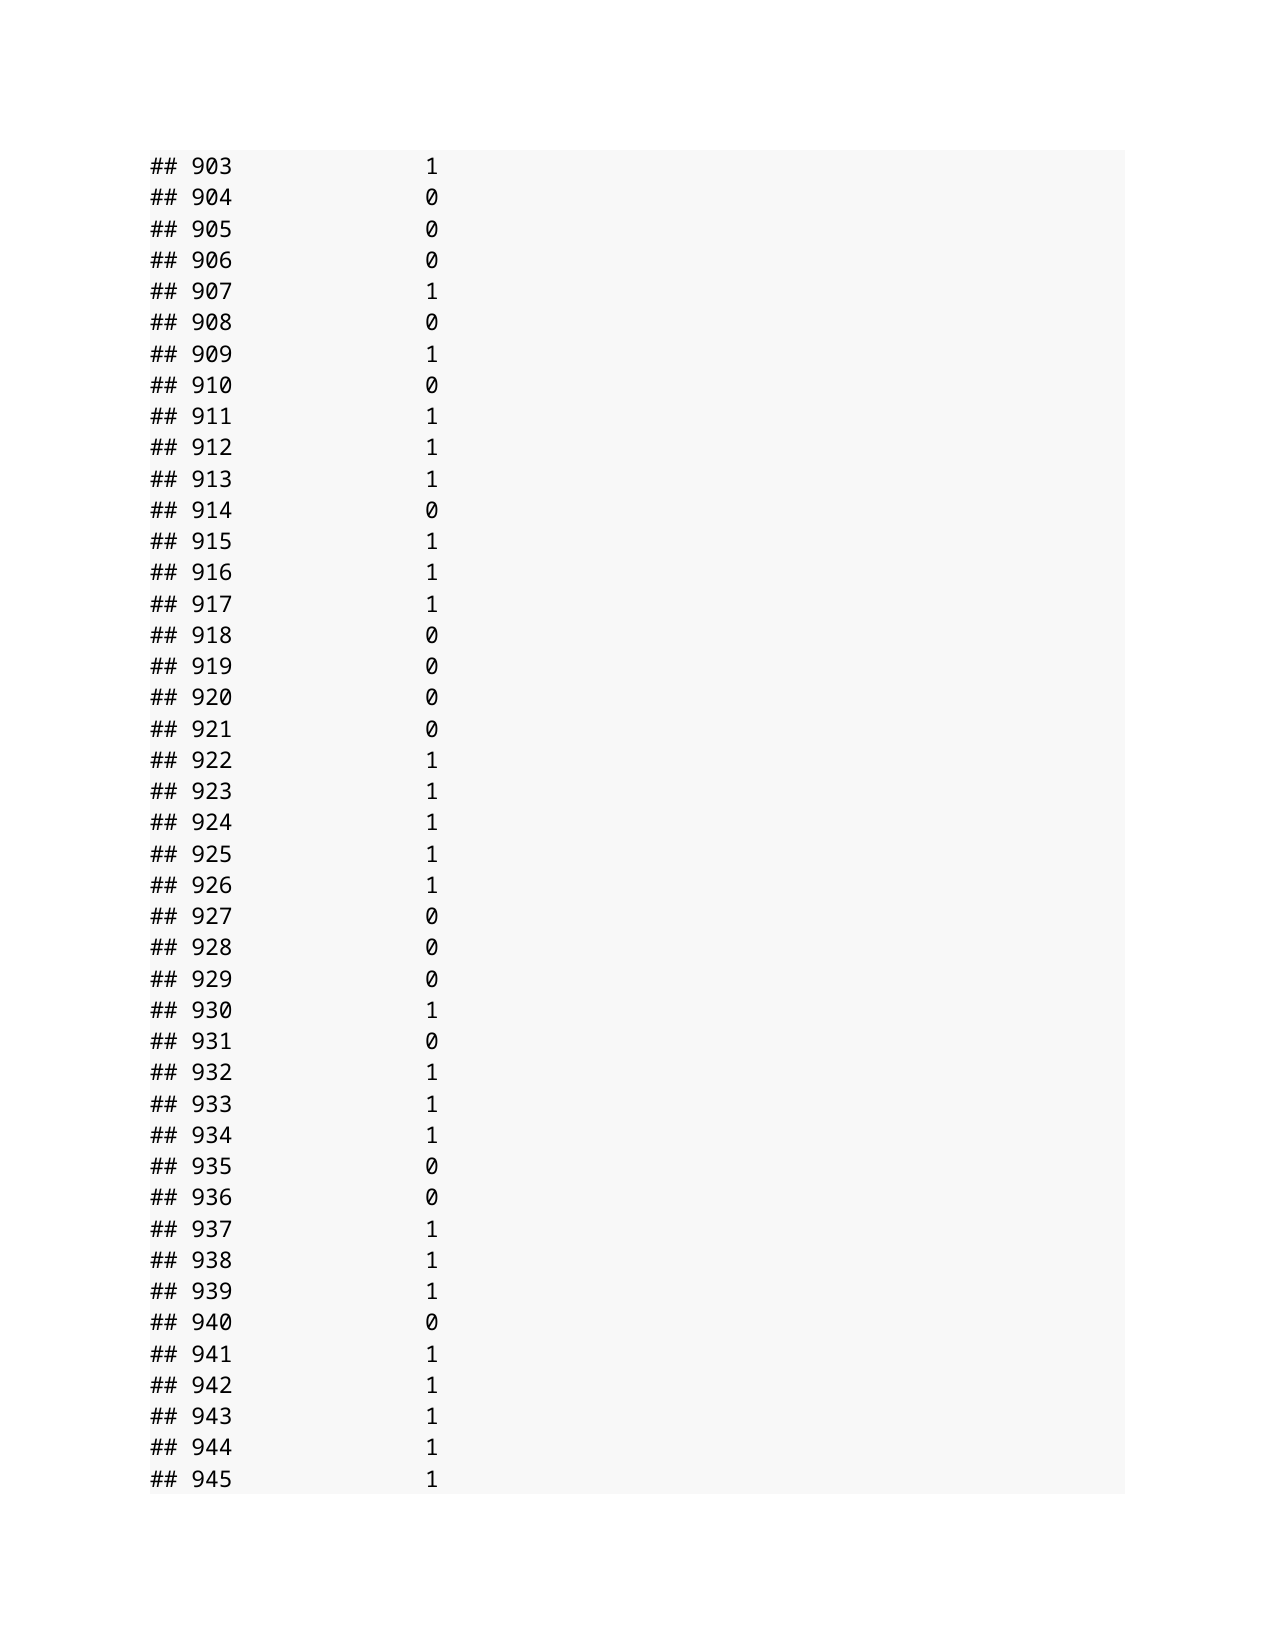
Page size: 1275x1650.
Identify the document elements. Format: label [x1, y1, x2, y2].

text [150, 150, 1125, 1494]
